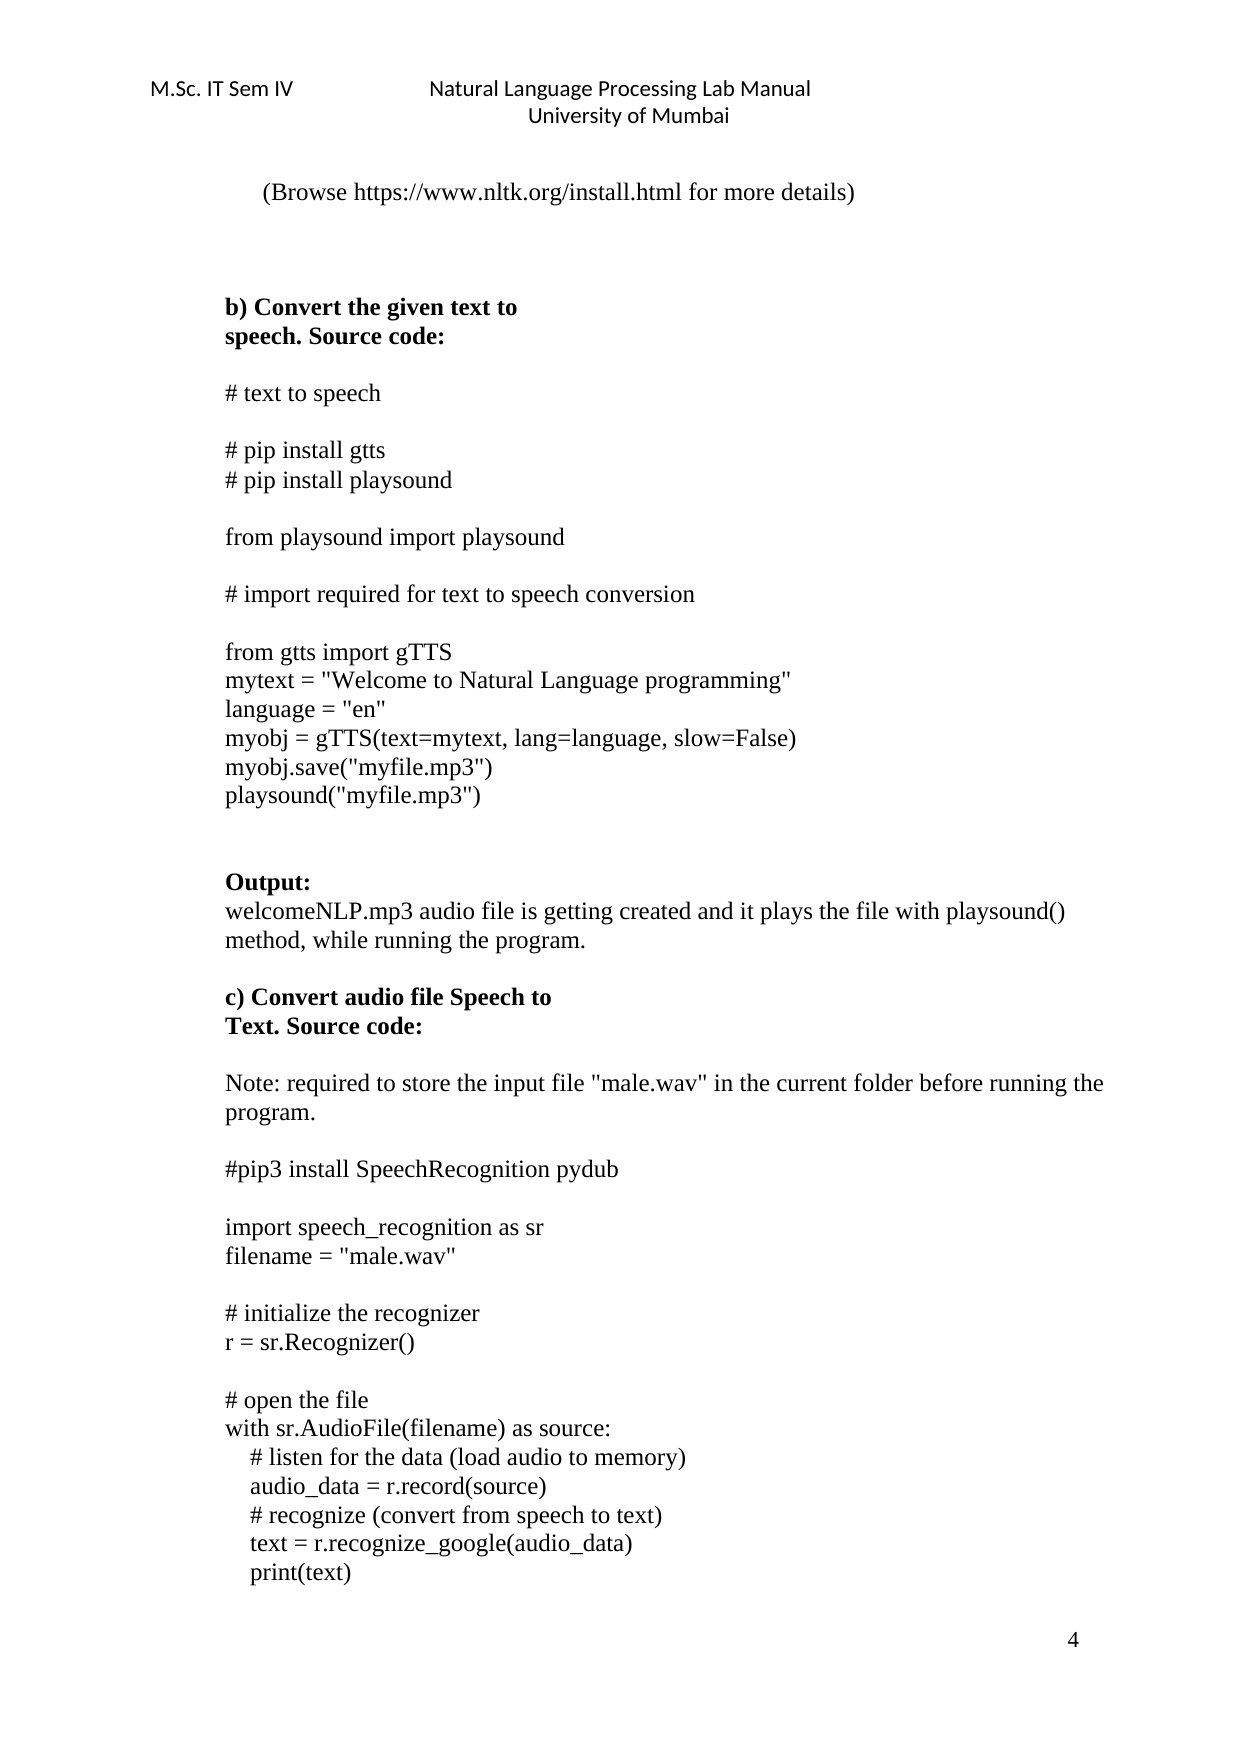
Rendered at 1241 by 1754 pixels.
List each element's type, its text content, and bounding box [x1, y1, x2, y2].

text (Browse https://www.nltk.org/install.html for more details) [262, 177, 1240, 205]
text welcomeNLP.mp3 audio file is getting created and it plays the file with playsound() method, while running the program. [225, 896, 1067, 953]
text # listen for the data (load audio to memory) audio_data = r.record(source) [250, 1442, 688, 1500]
subtitle Output: [225, 867, 1240, 896]
text # import required for text to speech conversion from gtts import gTTS [225, 551, 697, 665]
text Note: required to store the input file "male.wav" in the current folder before running the program. [225, 1068, 1106, 1126]
text # pip install playsound [225, 470, 1240, 493]
subtitle Convert audio file Speech to Text. Source code: [225, 982, 613, 1040]
text import speech_recognition as sr filename = "male.wav" [225, 1212, 545, 1269]
text # open the file [225, 1385, 1240, 1413]
text # text to speech # pip install gtts [225, 355, 391, 470]
text from playsound import playsound [225, 522, 1240, 551]
text # recognize (convert from speech to text) text = r.recognize_google(audio_data) print(text) [250, 1500, 664, 1586]
text with sr.AudioFile(filename) as source: [225, 1413, 1240, 1442]
text # initialize the recognizer r = sr.Recognizer() [225, 1298, 481, 1356]
text mytext = "Welcome to Natural Language programming" language = "en" [225, 666, 793, 723]
text myobj = gTTS(text=mytext, lang=language, slow=False) myobj.save("myfile.mp3") [225, 723, 798, 781]
text playsound("myfile.mp3") [225, 781, 1240, 809]
text #pip3 install SpeechRecognition pydub [225, 1154, 1240, 1183]
subtitle Convert the given text to speech. Source code: [225, 292, 601, 350]
